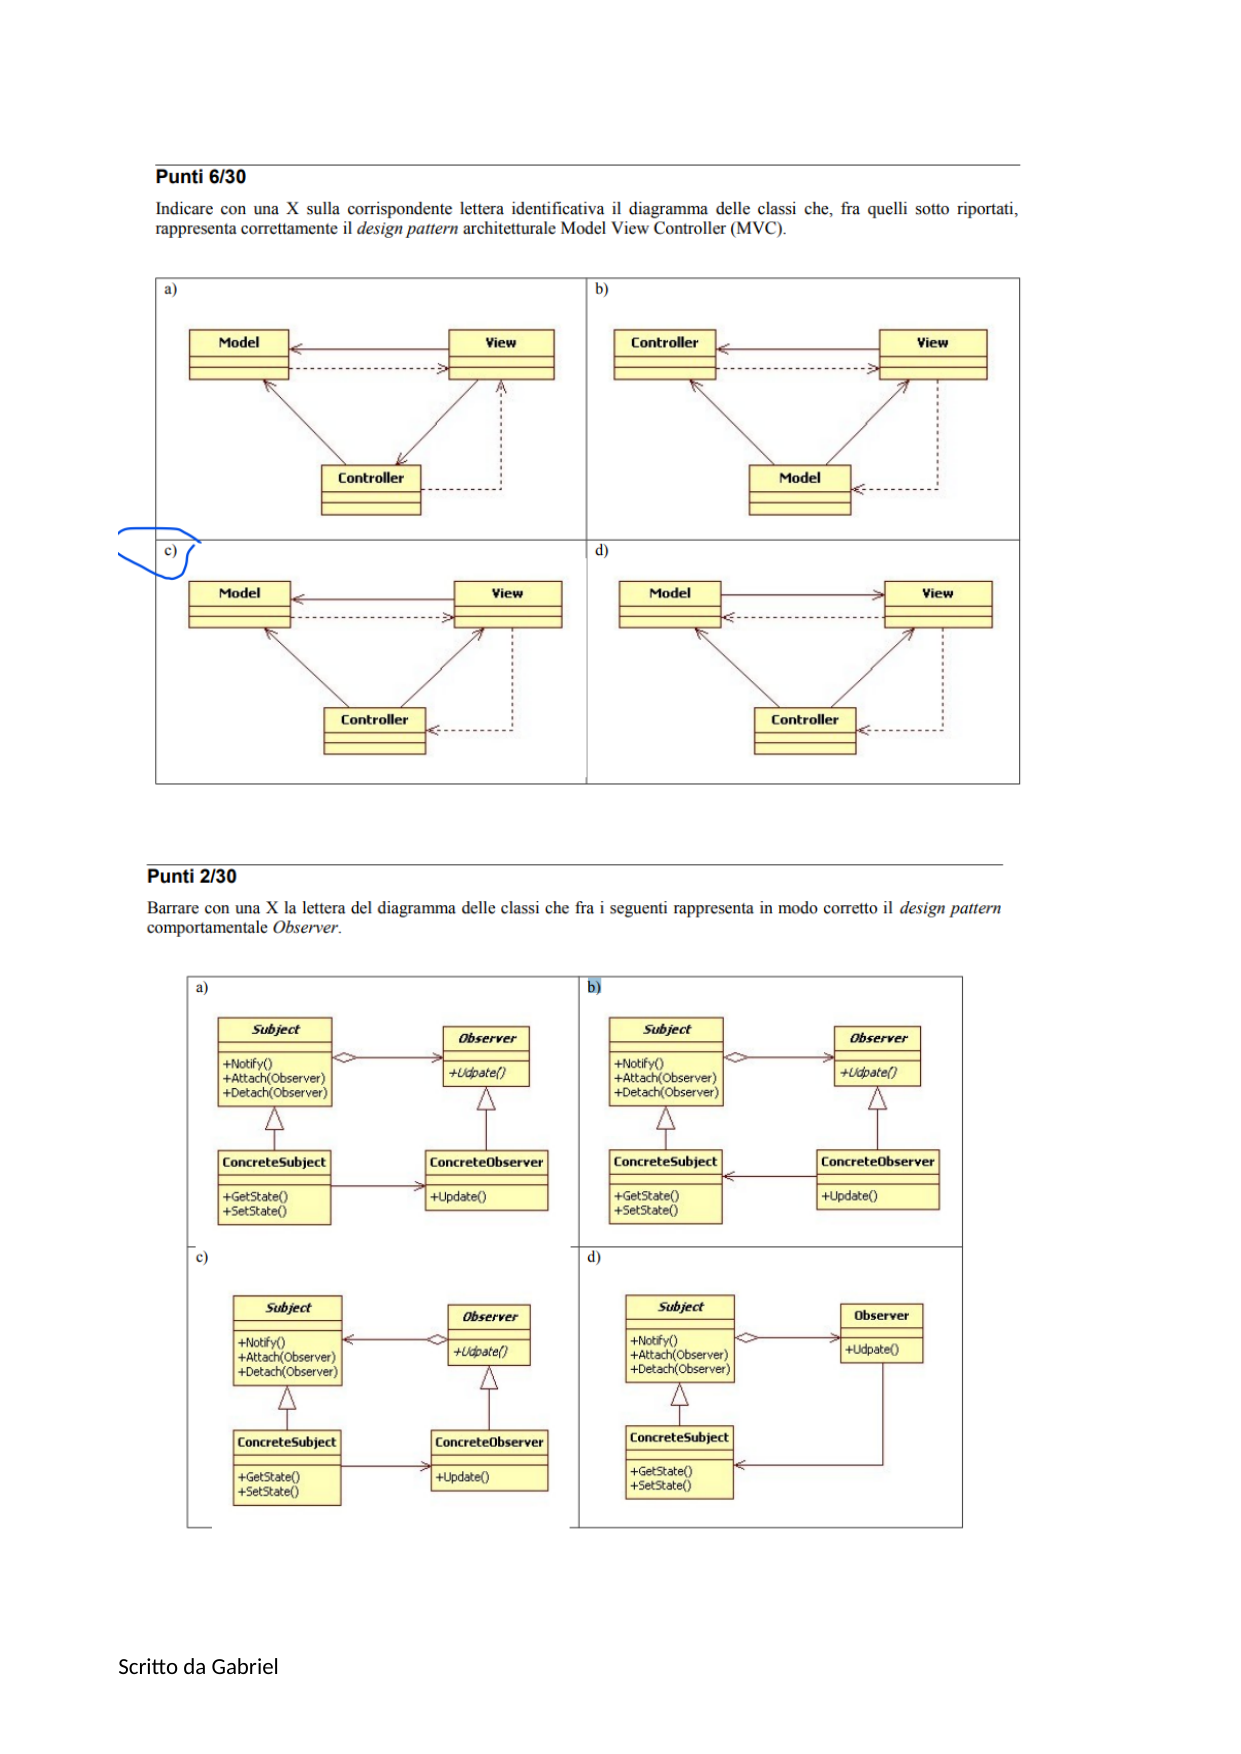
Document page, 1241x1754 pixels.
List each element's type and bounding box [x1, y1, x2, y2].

picture [118, 849, 1011, 1558]
picture [118, 147, 1050, 831]
